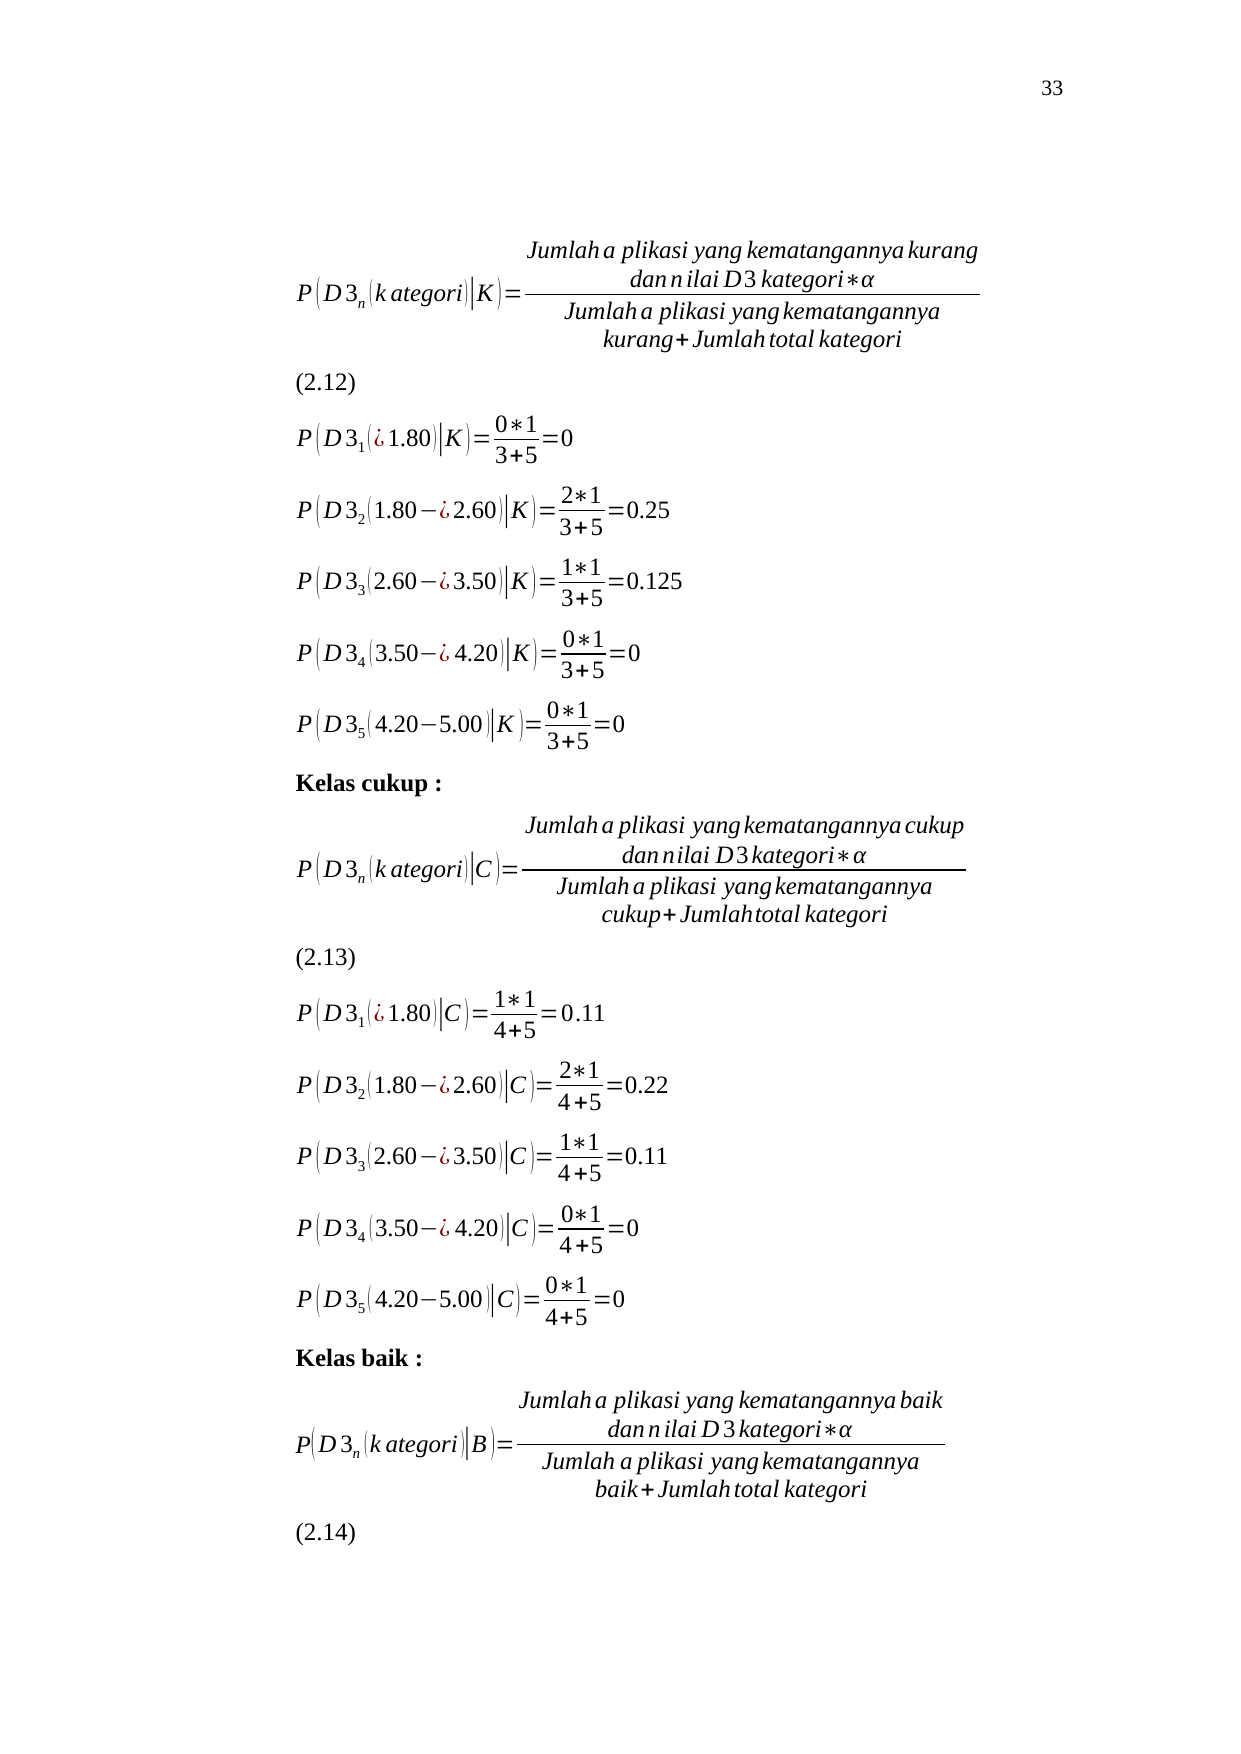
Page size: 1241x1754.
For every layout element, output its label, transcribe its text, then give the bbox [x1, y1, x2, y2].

text (2.13) [295, 811, 1063, 971]
text (2.12) [295, 236, 1063, 396]
text P (2.14) [295, 1386, 1063, 1546]
text Kelas baik : [295, 1343, 1063, 1372]
text Kelas cukup : [295, 768, 1063, 797]
